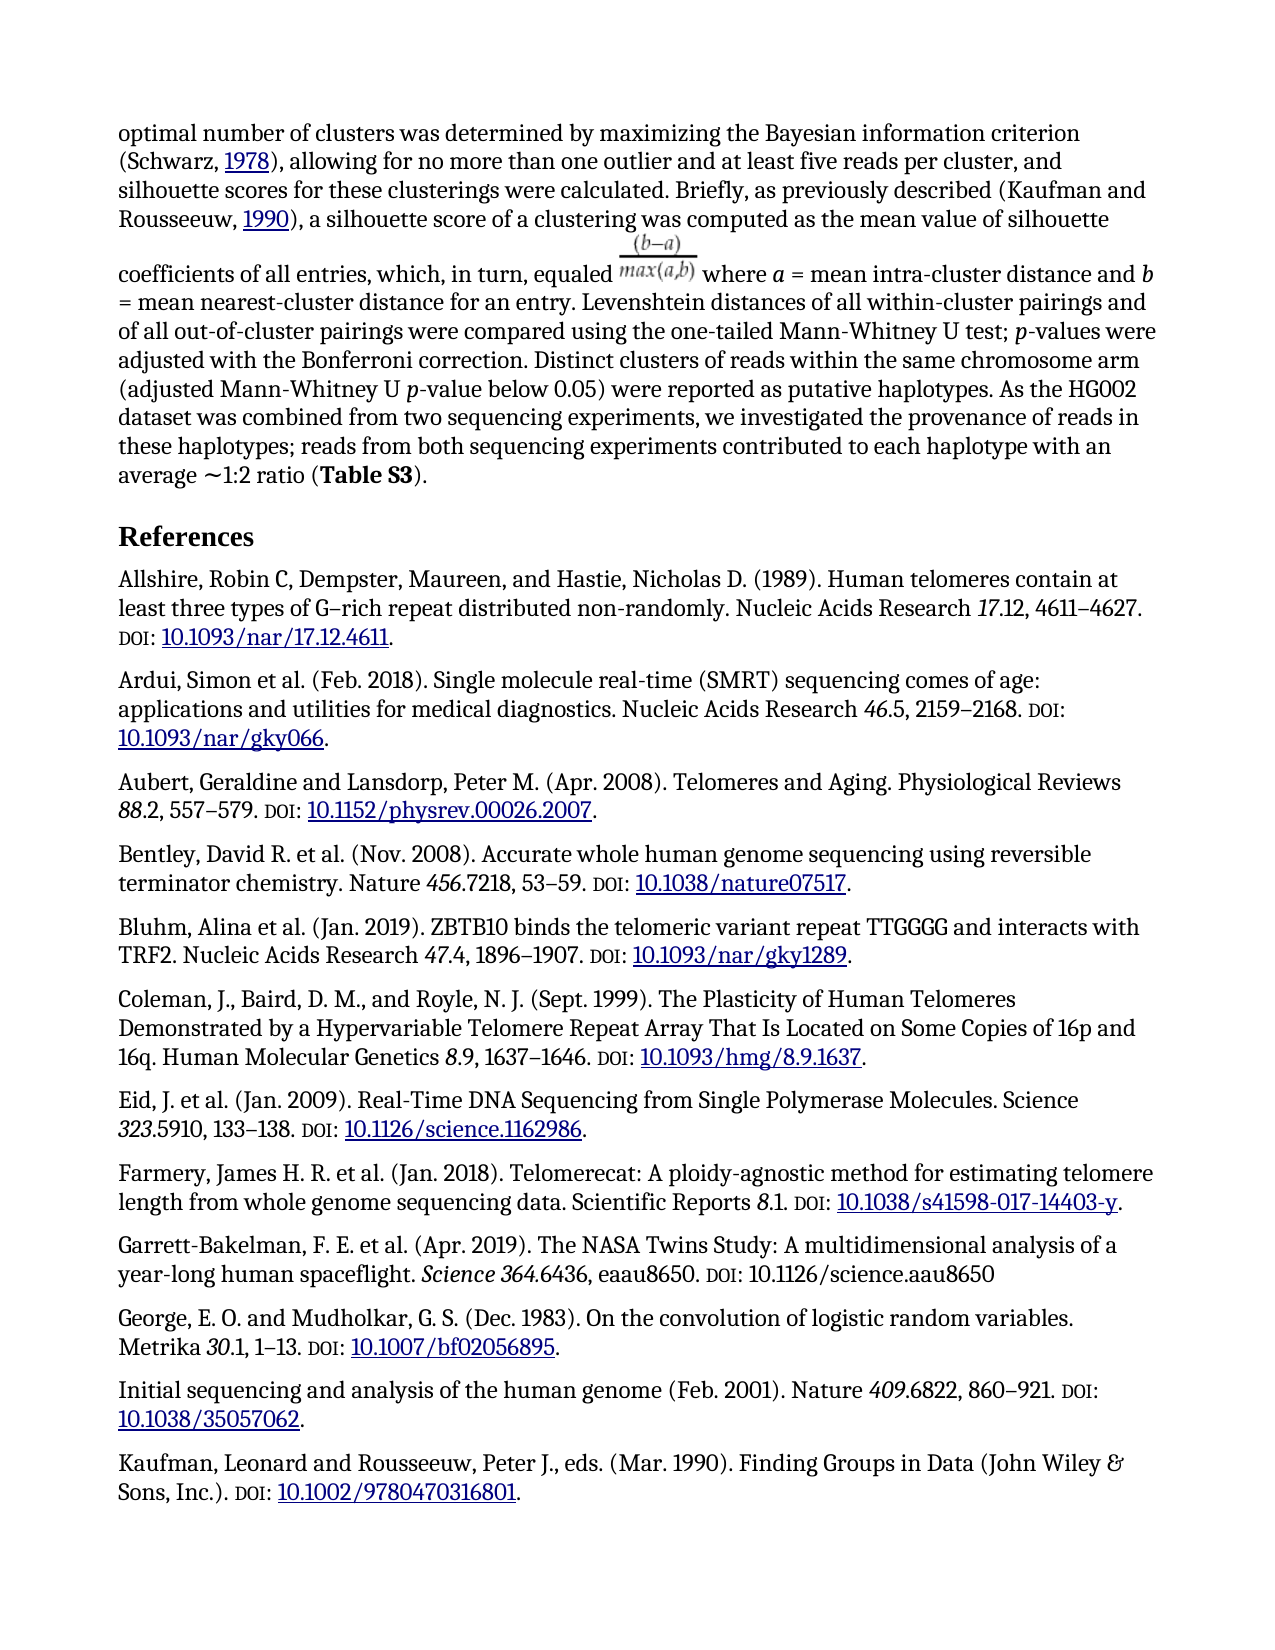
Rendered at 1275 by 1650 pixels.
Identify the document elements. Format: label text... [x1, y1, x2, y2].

text Allshire, Robin C, Dempster, Maureen, and Hastie, Nicholas D. (1989). Human telomeres contain at least three types of G–rich repeat distributed non-randomly. Nucleic Acids Research 17.12, 4611–4627. doi: 10.1093/nar/17.12.4611. [118, 565, 1156, 651]
text Bluhm, Alina et al. (Jan. 2019). ZBTB10 binds the telomeric variant repeat TTGGGG and interacts with TRF2. Nucleic Acids Research 47.4, 1896–1907. doi: 10.1093/nar/gky1289. [118, 912, 1156, 970]
picture [619, 233, 698, 282]
text Coleman, J., Baird, D. M., and Royle, N. J. (Sept. 1999). The Plasticity of Human Telomeres Demonstrated by a Hypervariable Telomere Repeat Array That Is Located on Some Copies of 16p and 16q. Human Molecular Genetics 8.9, 1637–1646. doi: 10.1093/hmg/8.9.1637. [118, 985, 1156, 1071]
text Initial sequencing and analysis of the human genome (Feb. 2001). Nature 409.6822, 860–921. doi: 10.1038/35057062. [118, 1376, 1156, 1434]
text Kaufman, Leonard and Rousseeuw, Peter J., eds. (Mar. 1990). Finding Groups in Data (John Wiley & Sons, Inc.). doi: 10.1002/9780470316801. [118, 1449, 1156, 1506]
text Bentley, David R. et al. (Nov. 2008). Accurate whole human genome sequencing using reversible terminator chemistry. Nature 456.7218, 53–59. doi: 10.1038/nature07517. [118, 840, 1156, 897]
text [118, 118, 1156, 489]
text George, E. O. and Mudholkar, G. S. (Dec. 1983). On the convolution of logistic random variables. Metrika 30.1, 1–13. doi: 10.1007/bf02056895. [118, 1304, 1156, 1361]
text Aubert, Geraldine and Lansdorp, Peter M. (Apr. 2008). Telomeres and Aging. Physiological Reviews 88.2, 557–579. doi: 10.1152/physrev.00026.2007. [118, 767, 1156, 825]
text Garrett-Bakelman, F. E. et al. (Apr. 2019). The NASA Twins Study: A multidimensional analysis of a year-long human spaceflight. Science 364.6436, eaau8650. doi: 10.1126/science.aau8650 [118, 1231, 1156, 1289]
text Eid, J. et al. (Jan. 2009). Real-Time DNA Sequencing from Single Polymerase Molecules. Science 323.5910, 133–138. doi: 10.1126/science.1162986. [118, 1086, 1156, 1144]
text Ardui, Simon et al. (Feb. 2018). Single molecule real-time (SMRT) sequencing comes of age: applications and utilities for medical diagnostics. Nucleic Acids Research 46.5, 2159–2168. doi: 10.1093/nar/gky066. [118, 666, 1156, 752]
subtitle References [118, 519, 1156, 552]
text Farmery, James H. R. et al. (Jan. 2018). Telomerecat: A ploidy-agnostic method for estimating telomere length from whole genome sequencing data. Scientific Reports 8.1. doi: 10.1038/s41598-017-14403-y. [118, 1159, 1156, 1216]
